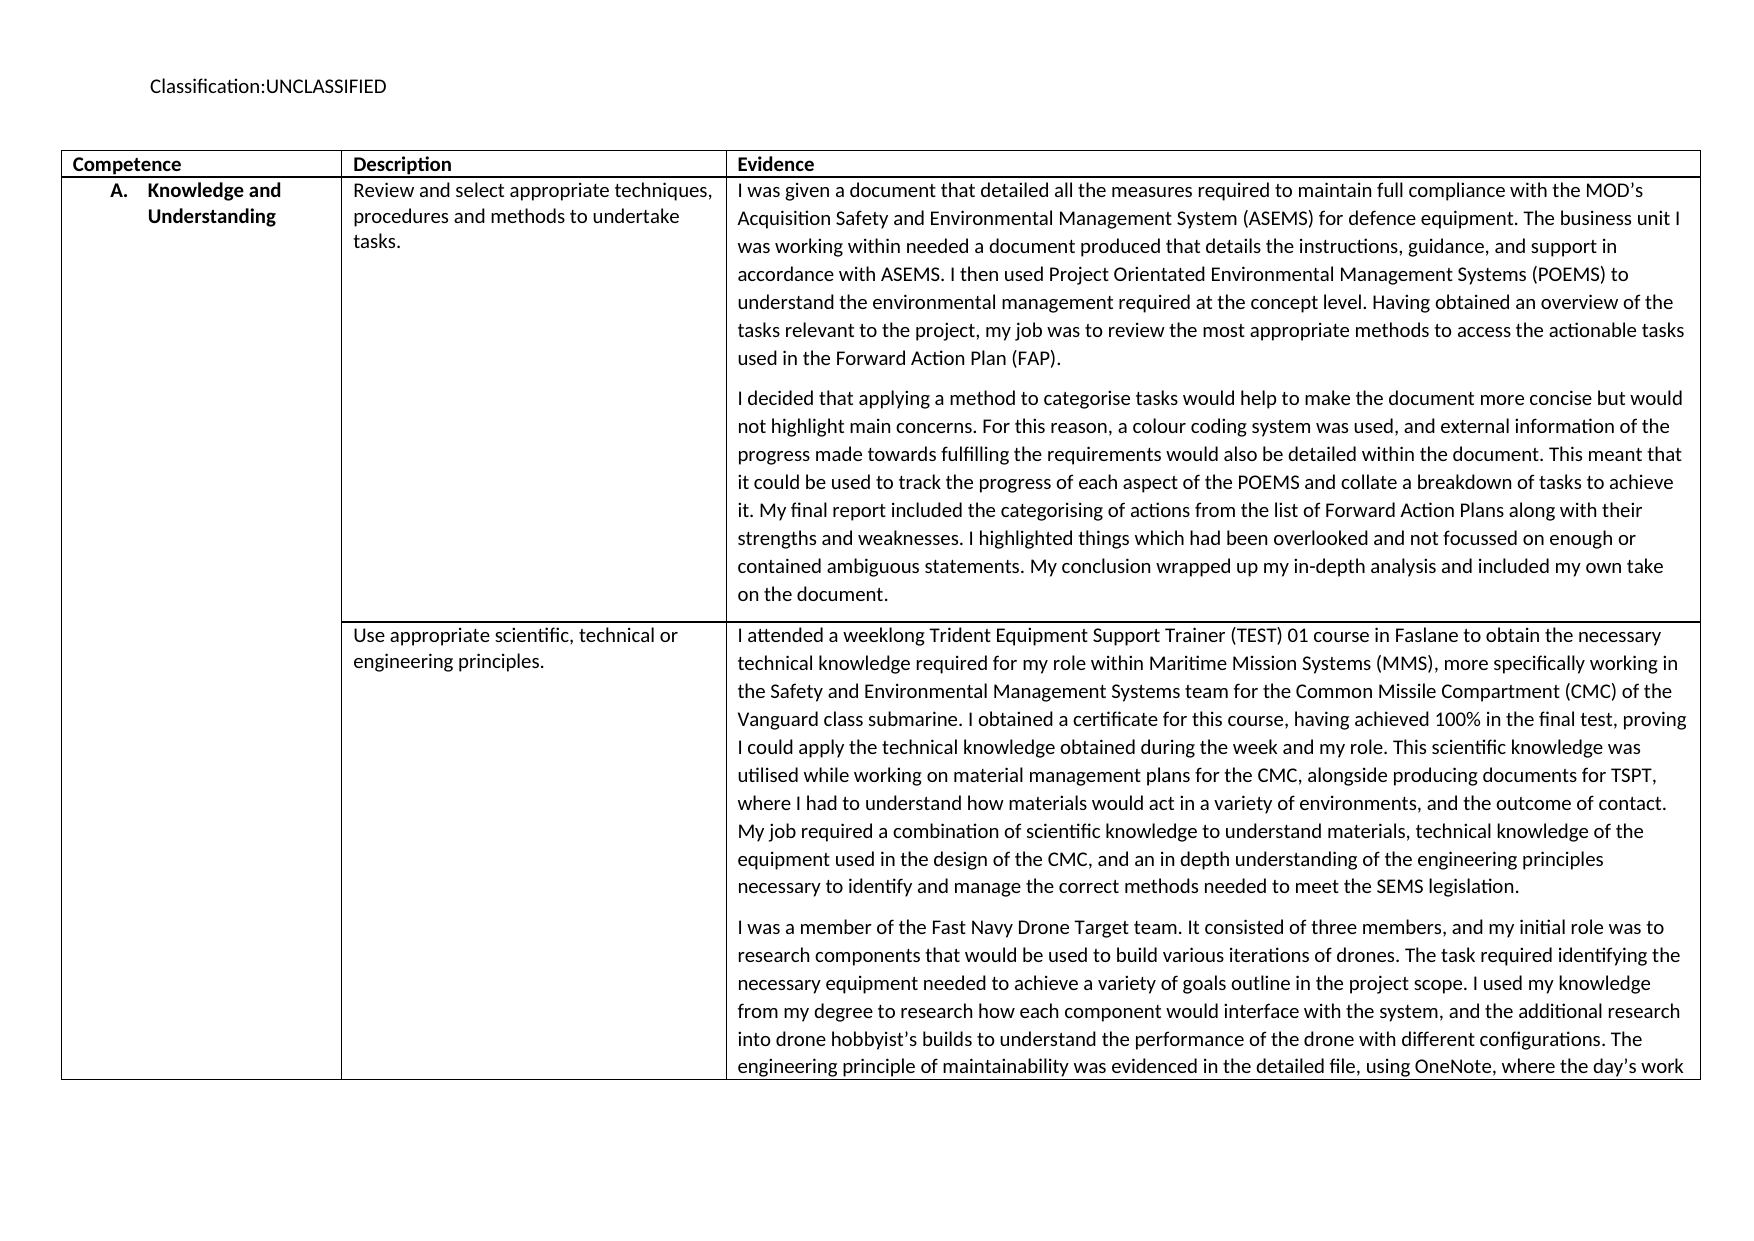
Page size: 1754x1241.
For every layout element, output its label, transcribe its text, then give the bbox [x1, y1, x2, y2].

table_header Description [342, 151, 726, 176]
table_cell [342, 623, 726, 1079]
table_cell I was given a document that detailed all the measures required to maintain full compliance with the MOD’s Acquisition Safety and Environmental Management System (ASEMS) for defence equipment. The business unit I was working within needed a document produced that details the instructions, guidance, and support in accordance with ASEMS. I then used Project Orientated Environmental Management Systems (POEMS) to understand the environmental management required at the concept level. Having obtained an overview of the tasks relevant to the project, my job was to review the most appropriate methods to access the actionable tasks used in the Forward Action Plan (FAP). I decided that applying a method to categorise tasks would help to make the document more concise but would not highlight main concerns. For this reason, a colour coding system was used, and external information of the progress made towards fulfilling the requirements would also be detailed within the document. This meant that it could be used to track the progress of each aspect of the POEMS and collate a breakdown of tasks to achieve it. My final report included the categorising of actions from the list of Forward Action Plans along with their strengths and weaknesses. I highlighted things which had been overlooked and not focussed on enough or contained ambiguous statements. My conclusion wrapped up my in-depth analysis and included my own take on the document. [727, 178, 1700, 621]
table_header Competence [62, 151, 341, 176]
table_cell Review and select appropriate techniques, procedures and methods to undertake tasks. [342, 178, 726, 621]
table_cell Knowledge and Understanding [62, 178, 341, 1079]
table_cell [727, 623, 1700, 1079]
table_header Evidence [727, 151, 1700, 176]
